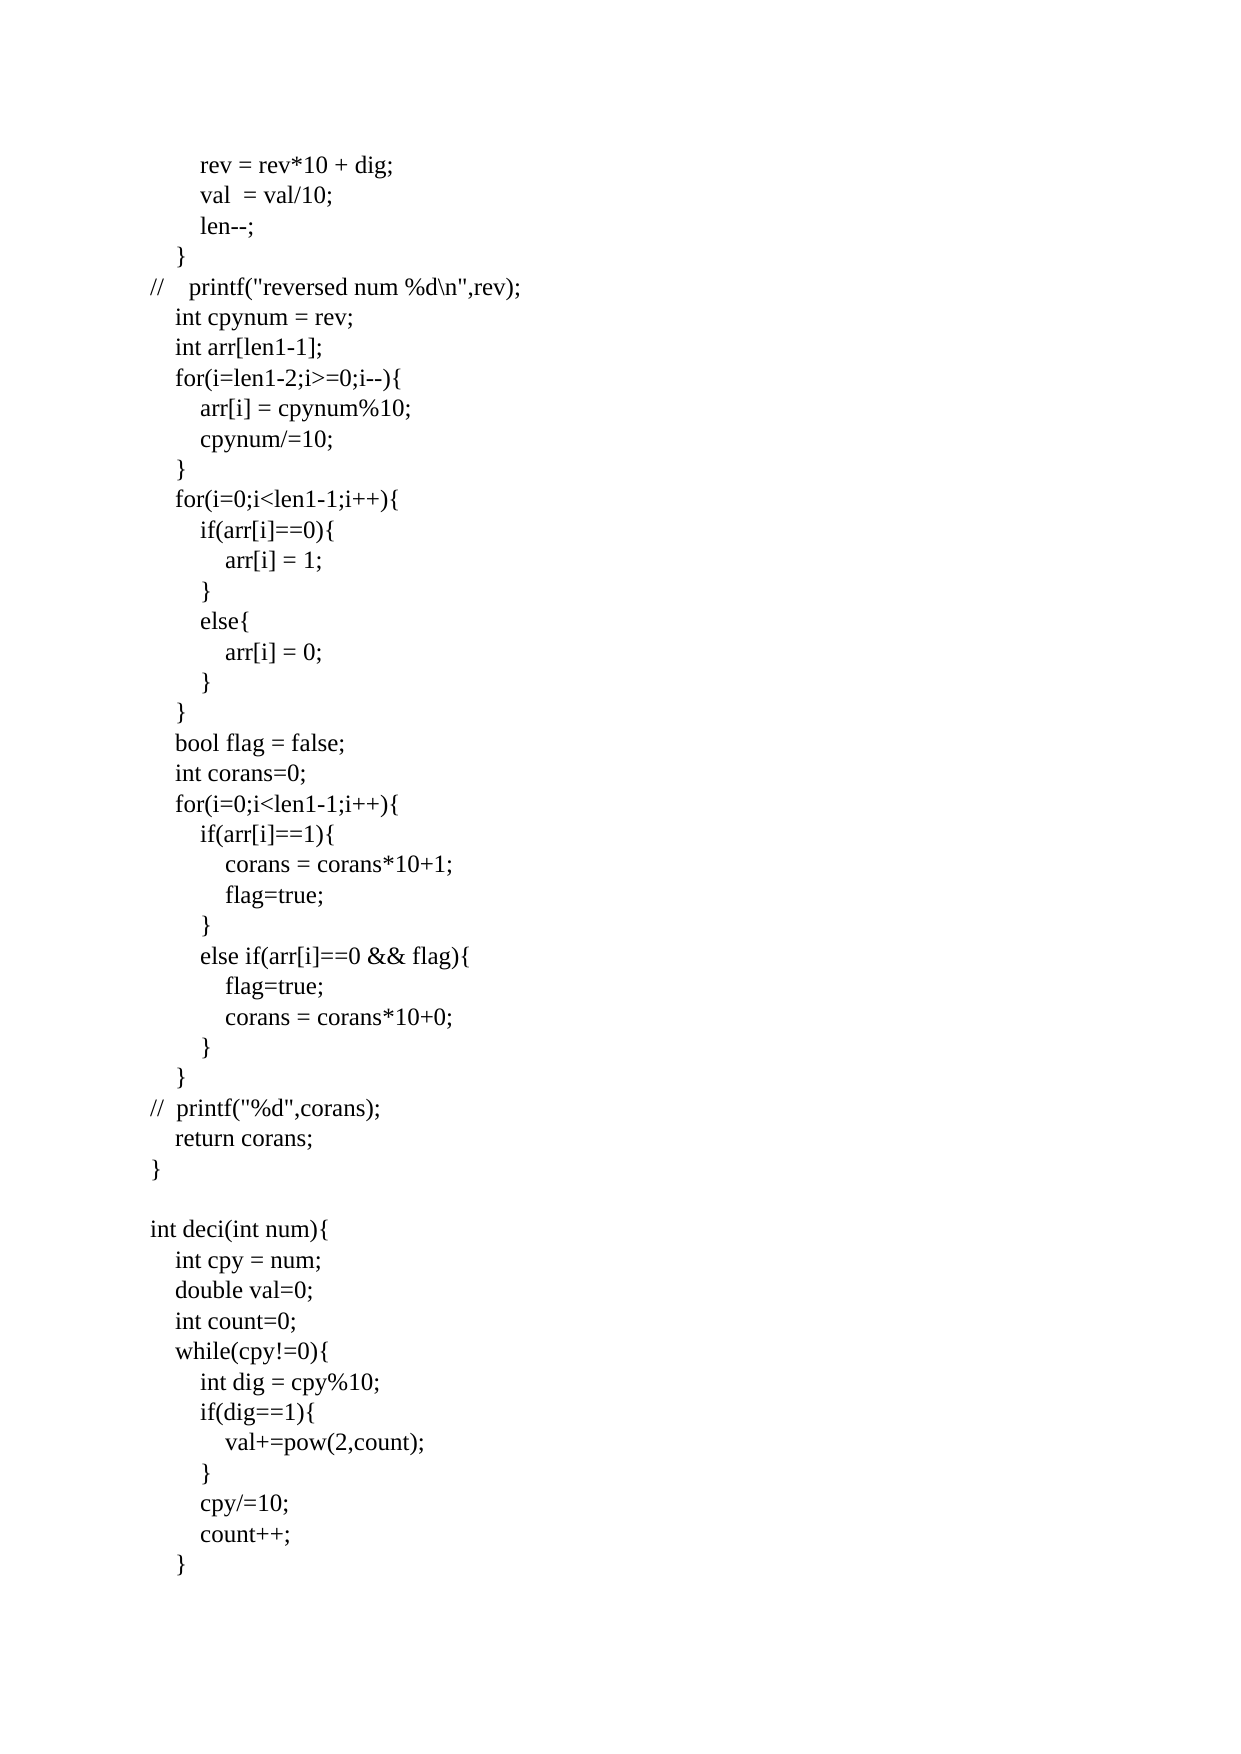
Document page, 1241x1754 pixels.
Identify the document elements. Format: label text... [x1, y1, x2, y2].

list count++; [150, 1519, 1090, 1547]
list return corans; [150, 1123, 1090, 1152]
list for(i=0;i<len1-1;i++){ [150, 484, 1090, 513]
list for(i=len1-2;i>=0;i--){ [150, 363, 1090, 392]
list else{ [150, 606, 1090, 635]
list cpy/=10; [150, 1488, 1090, 1517]
list int cpynum = rev; [150, 302, 1090, 331]
list int dig = cpy%10; [150, 1367, 1090, 1395]
list } [150, 1458, 1090, 1487]
list double val=0; [150, 1275, 1090, 1304]
list } [150, 454, 1090, 483]
list // printf("reversed num %d\n",rev); [150, 272, 1090, 300]
list } [150, 1154, 1090, 1182]
list if(arr[i]==0){ [150, 515, 1090, 544]
list while(cpy!=0){ [150, 1336, 1090, 1365]
list flag=true; [150, 880, 1090, 909]
list int arr[len1-1]; [150, 332, 1090, 361]
list corans = corans*10+0; [150, 1002, 1090, 1030]
list int count=0; [150, 1306, 1090, 1334]
list } [150, 910, 1090, 939]
list len--; [150, 211, 1090, 239]
list } [150, 667, 1090, 696]
list } [150, 1032, 1090, 1061]
list if(arr[i]==1){ [150, 819, 1090, 848]
list } [150, 1549, 1090, 1578]
list else if(arr[i]==0 && flag){ [150, 941, 1090, 969]
list } [150, 697, 1090, 726]
list } [150, 1062, 1090, 1091]
list arr[i] = cpynum%10; [150, 393, 1090, 422]
list } [150, 241, 1090, 270]
list } [150, 576, 1090, 604]
list corans = corans*10+1; [150, 849, 1090, 878]
list val = val/10; [150, 180, 1090, 209]
list for(i=0;i<len1-1;i++){ [150, 789, 1090, 817]
list cpynum/=10; [150, 424, 1090, 452]
list val+=pow(2,count); [150, 1427, 1090, 1456]
list bool flag = false; [150, 728, 1090, 757]
list int cpy = num; [150, 1245, 1090, 1274]
list arr[i] = 0; [150, 637, 1090, 665]
list flag=true; [150, 971, 1090, 1000]
list // printf("%d",corans); [150, 1093, 1090, 1122]
list rev = rev*10 + dig; [150, 150, 1090, 179]
list arr[i] = 1; [150, 545, 1090, 574]
list int corans=0; [150, 758, 1090, 787]
list int deci(int num){ [150, 1214, 1090, 1243]
list if(dig==1){ [150, 1397, 1090, 1426]
